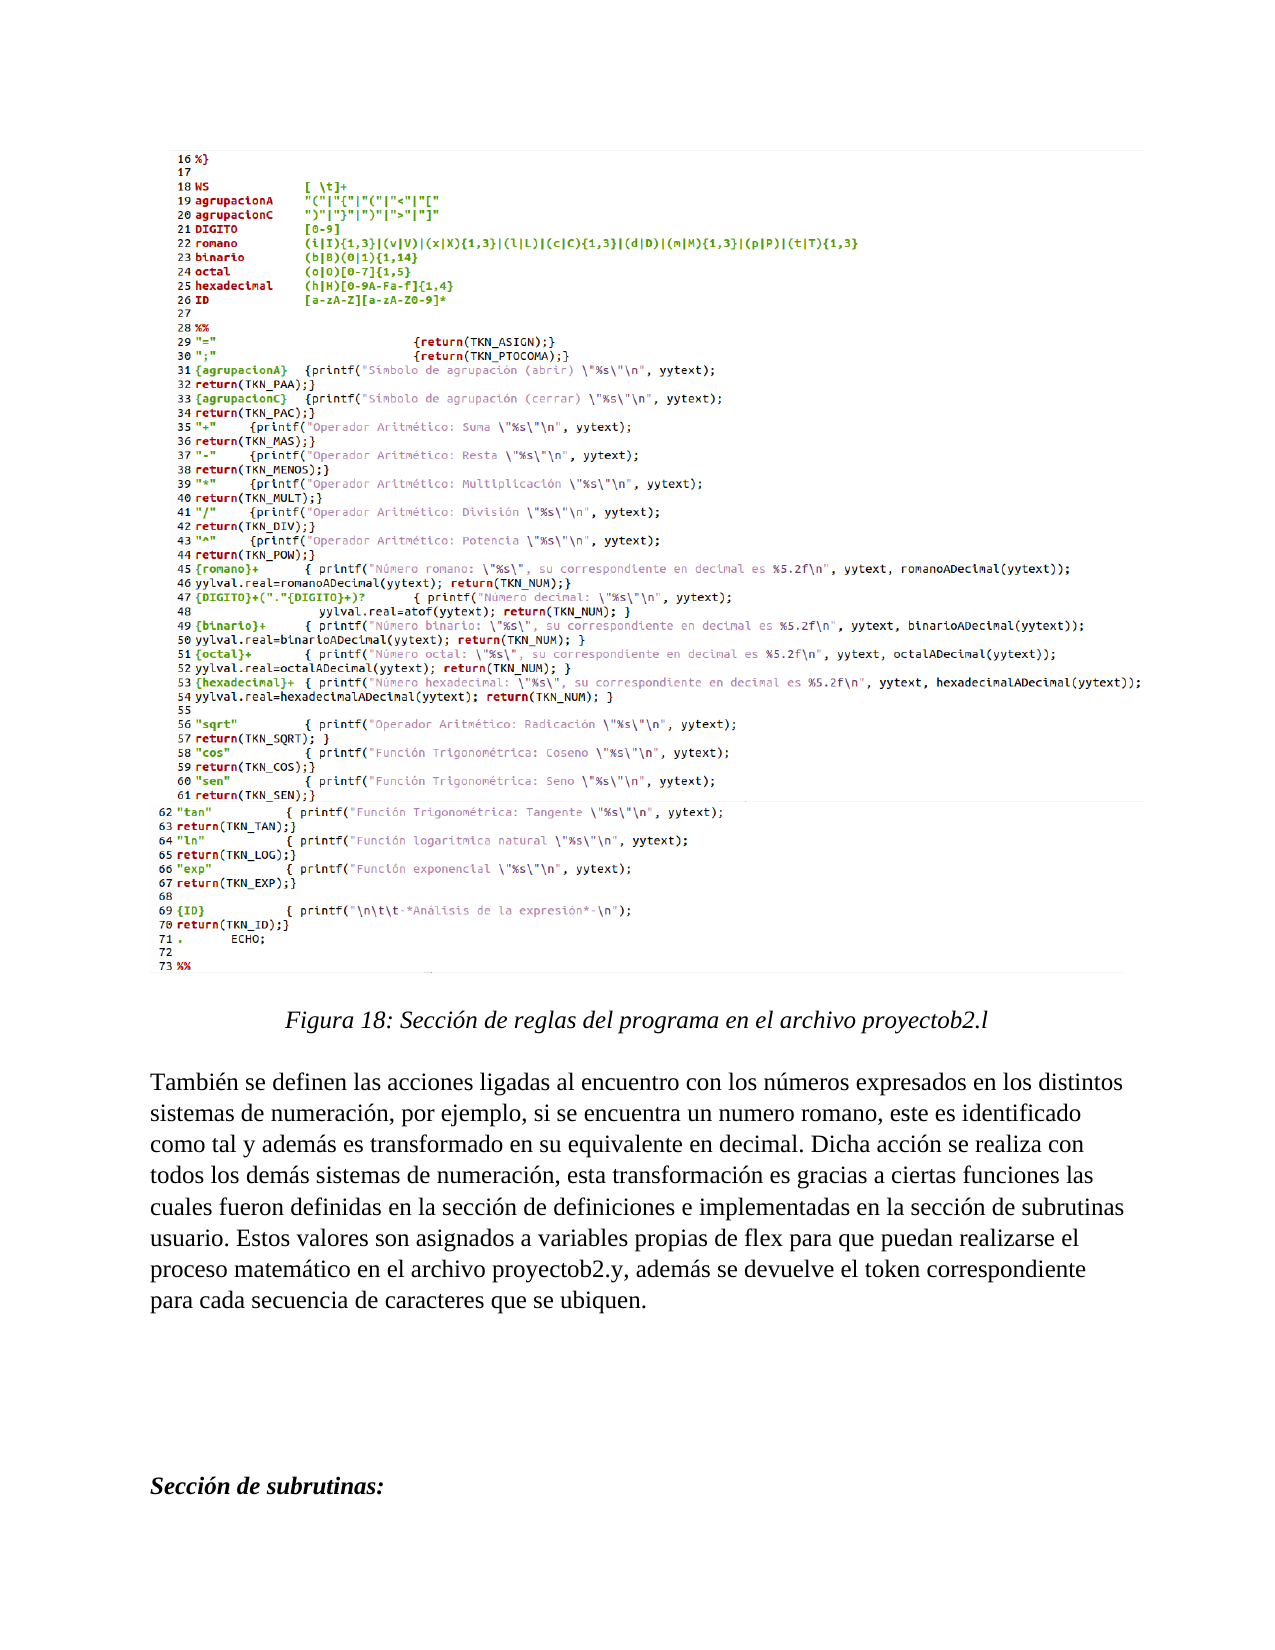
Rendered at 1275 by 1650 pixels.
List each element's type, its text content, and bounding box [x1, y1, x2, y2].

list También se definen las acciones ligadas al encuentro con los números expresados en los distintos sistemas de numeración, por ejemplo, si se encuentra un numero romano, este es identificado como tal y además es transformado en su equivalente en decimal. Dicha acción se realiza con todos los demás sistemas de numeración, esta transformación es gracias a ciertas funciones las cuales fueron definidas en la sección de definiciones e implementadas en la sección de subrutinas usuario. Estos valores son asignados a variables propias de flex para que puedan realizarse el proceso matemático en el archivo proyectob2.y, además se devuelve el token correspondiente para cada secuencia de caracteres que se ubiquen. [150, 1067, 1125, 1313]
list Figura 18: Sección de reglas del programa en el archivo proyectob2.l [150, 1005, 1125, 1034]
list Sección de subrutinas: [150, 1471, 1125, 1500]
picture [150, 804, 1124, 973]
